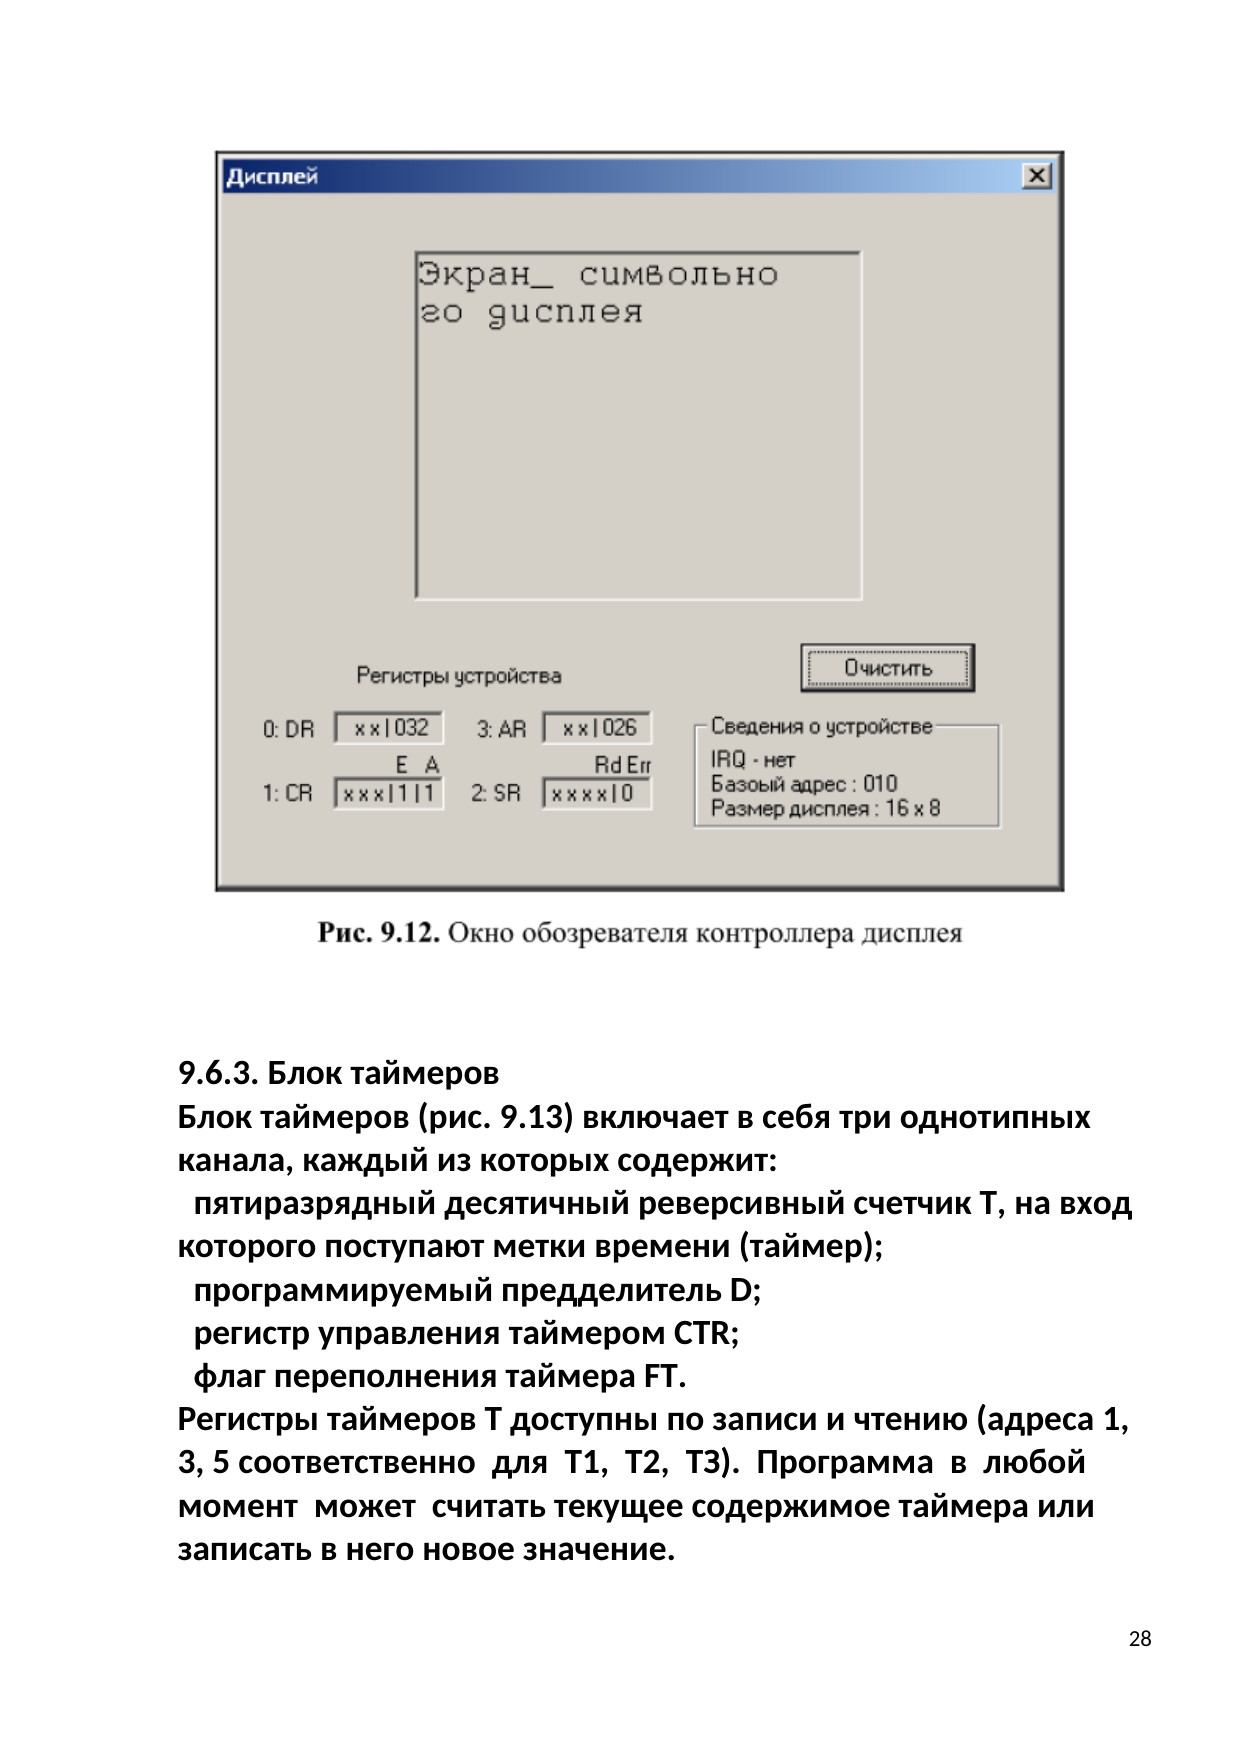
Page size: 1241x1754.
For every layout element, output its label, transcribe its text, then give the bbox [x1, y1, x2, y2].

text  пятиразрядный десятичный реверсивный счетчик Т, на вход которого поступают метки времени (таймер); [177, 1180, 1152, 1267]
text Блок таймеров (рис. 9.13) включает в себя три однотипных канала, каждый из которых содержит: [177, 1094, 1152, 1180]
text  программируемый предделитель D; [177, 1267, 1152, 1310]
text  флаг переполнения таймера FT. [177, 1353, 1152, 1396]
text 9.6.3. Блок таймеров [177, 1050, 1152, 1094]
text  регистр управления таймером CTR; [177, 1310, 1152, 1353]
text Регистры таймеров Т доступны по записи и чтению (адреса 1, 3, 5 соответственно для T1, T2, ТЗ). Программа в любой момент может считать текущее содержимое таймера или записать в него новое значение. [177, 1396, 1152, 1569]
picture [177, 118, 1140, 1008]
